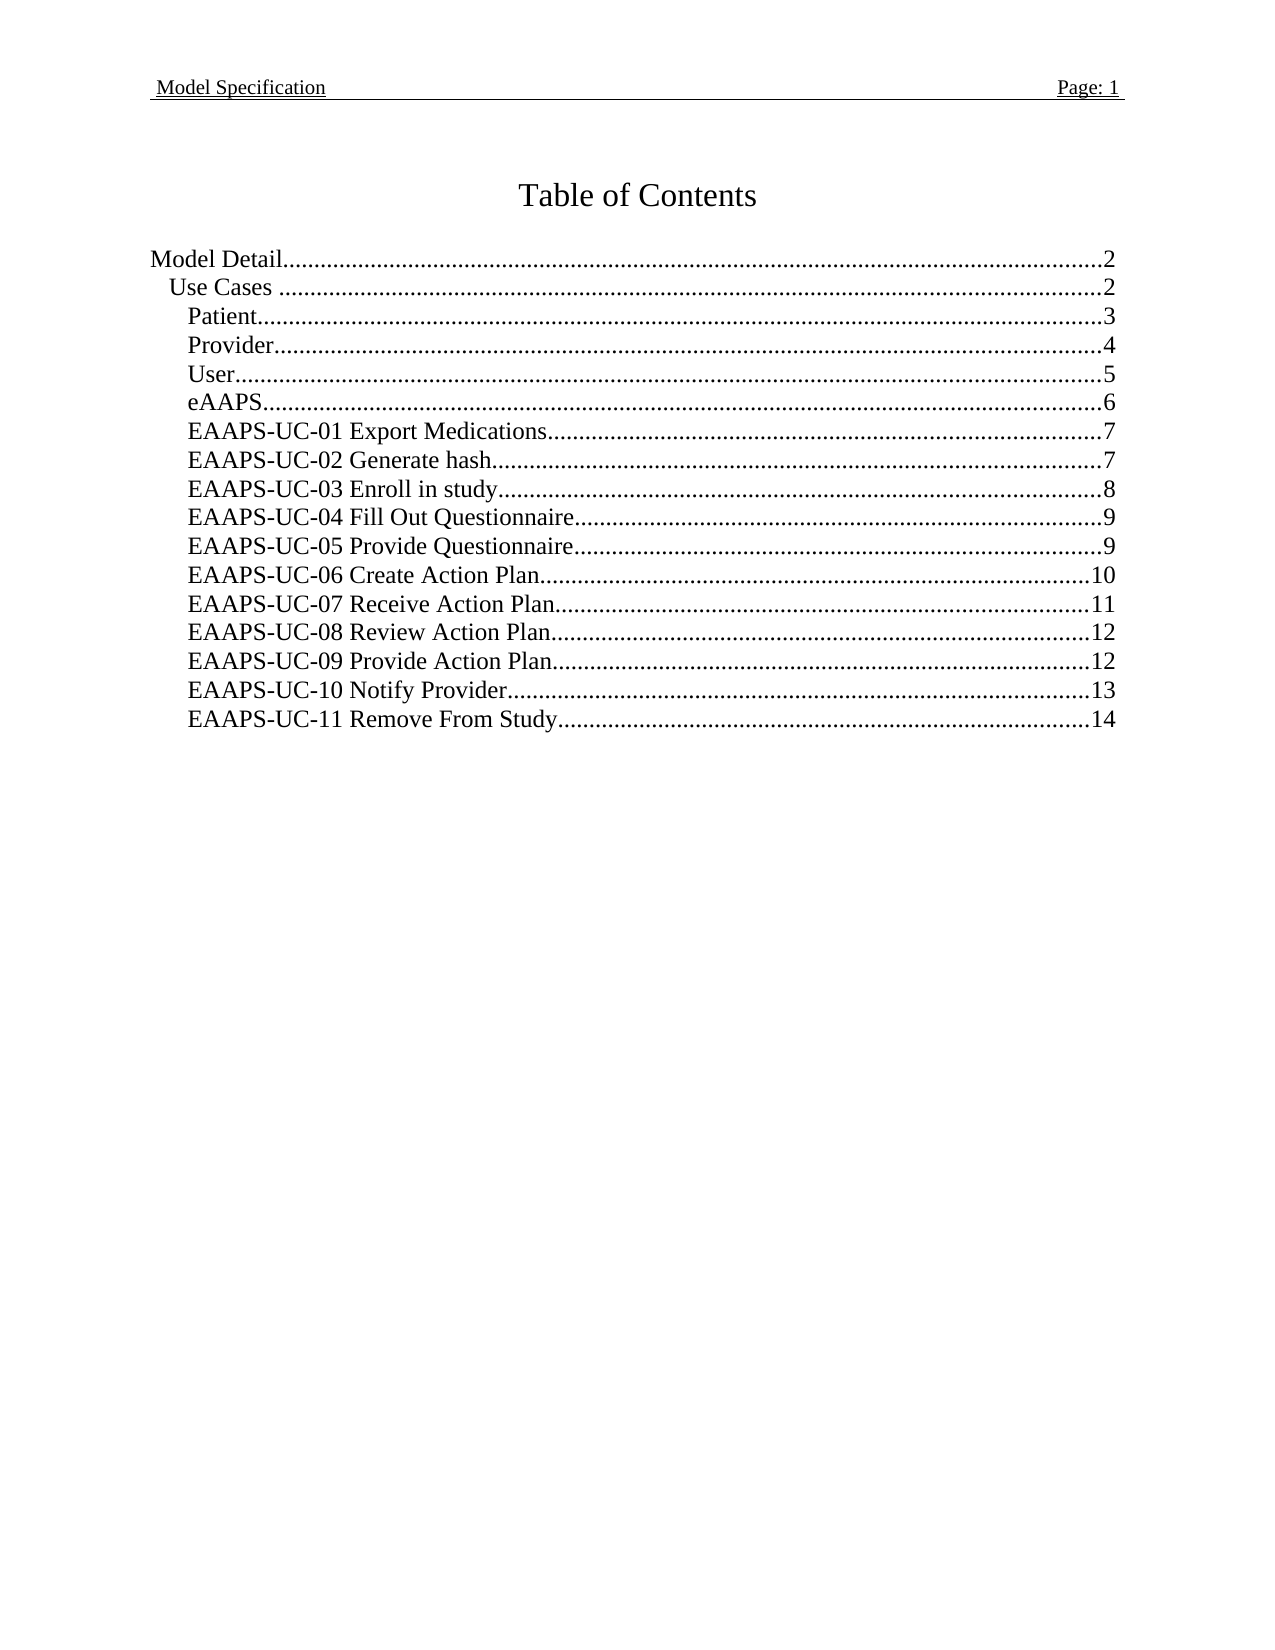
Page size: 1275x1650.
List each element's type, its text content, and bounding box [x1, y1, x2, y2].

text EAAPS-UC-02 Generate hash 7 [187, 445, 1125, 474]
text Model Detail 2 [150, 244, 1125, 272]
text EAAPS-UC-03 Enroll in study 8 [187, 474, 1125, 502]
text EAAPS-UC-01 Export Medications 7 [187, 416, 1125, 445]
text EAAPS-UC-06 Create Action Plan 10 [187, 560, 1125, 589]
text EAAPS-UC-08 Review Action Plan 12 [187, 617, 1125, 646]
text EAAPS-UC-11 Remove From Study 14 [187, 704, 1125, 732]
text Patient 3 [187, 301, 1125, 330]
text EAAPS-UC-10 Notify Provider 13 [187, 675, 1125, 704]
title Table of Contents [150, 175, 1125, 213]
text EAAPS-UC-07 Receive Action Plan 11 [187, 589, 1125, 617]
text Use Cases 2 [169, 272, 1125, 301]
text User 5 [187, 359, 1125, 387]
text eAAPS 6 [187, 387, 1125, 416]
text Provider 4 [187, 330, 1125, 359]
text EAAPS-UC-04 Fill Out Questionnaire 9 [187, 502, 1125, 531]
text EAAPS-UC-09 Provide Action Plan 12 [187, 646, 1125, 675]
text EAAPS-UC-05 Provide Questionnaire 9 [187, 531, 1125, 560]
